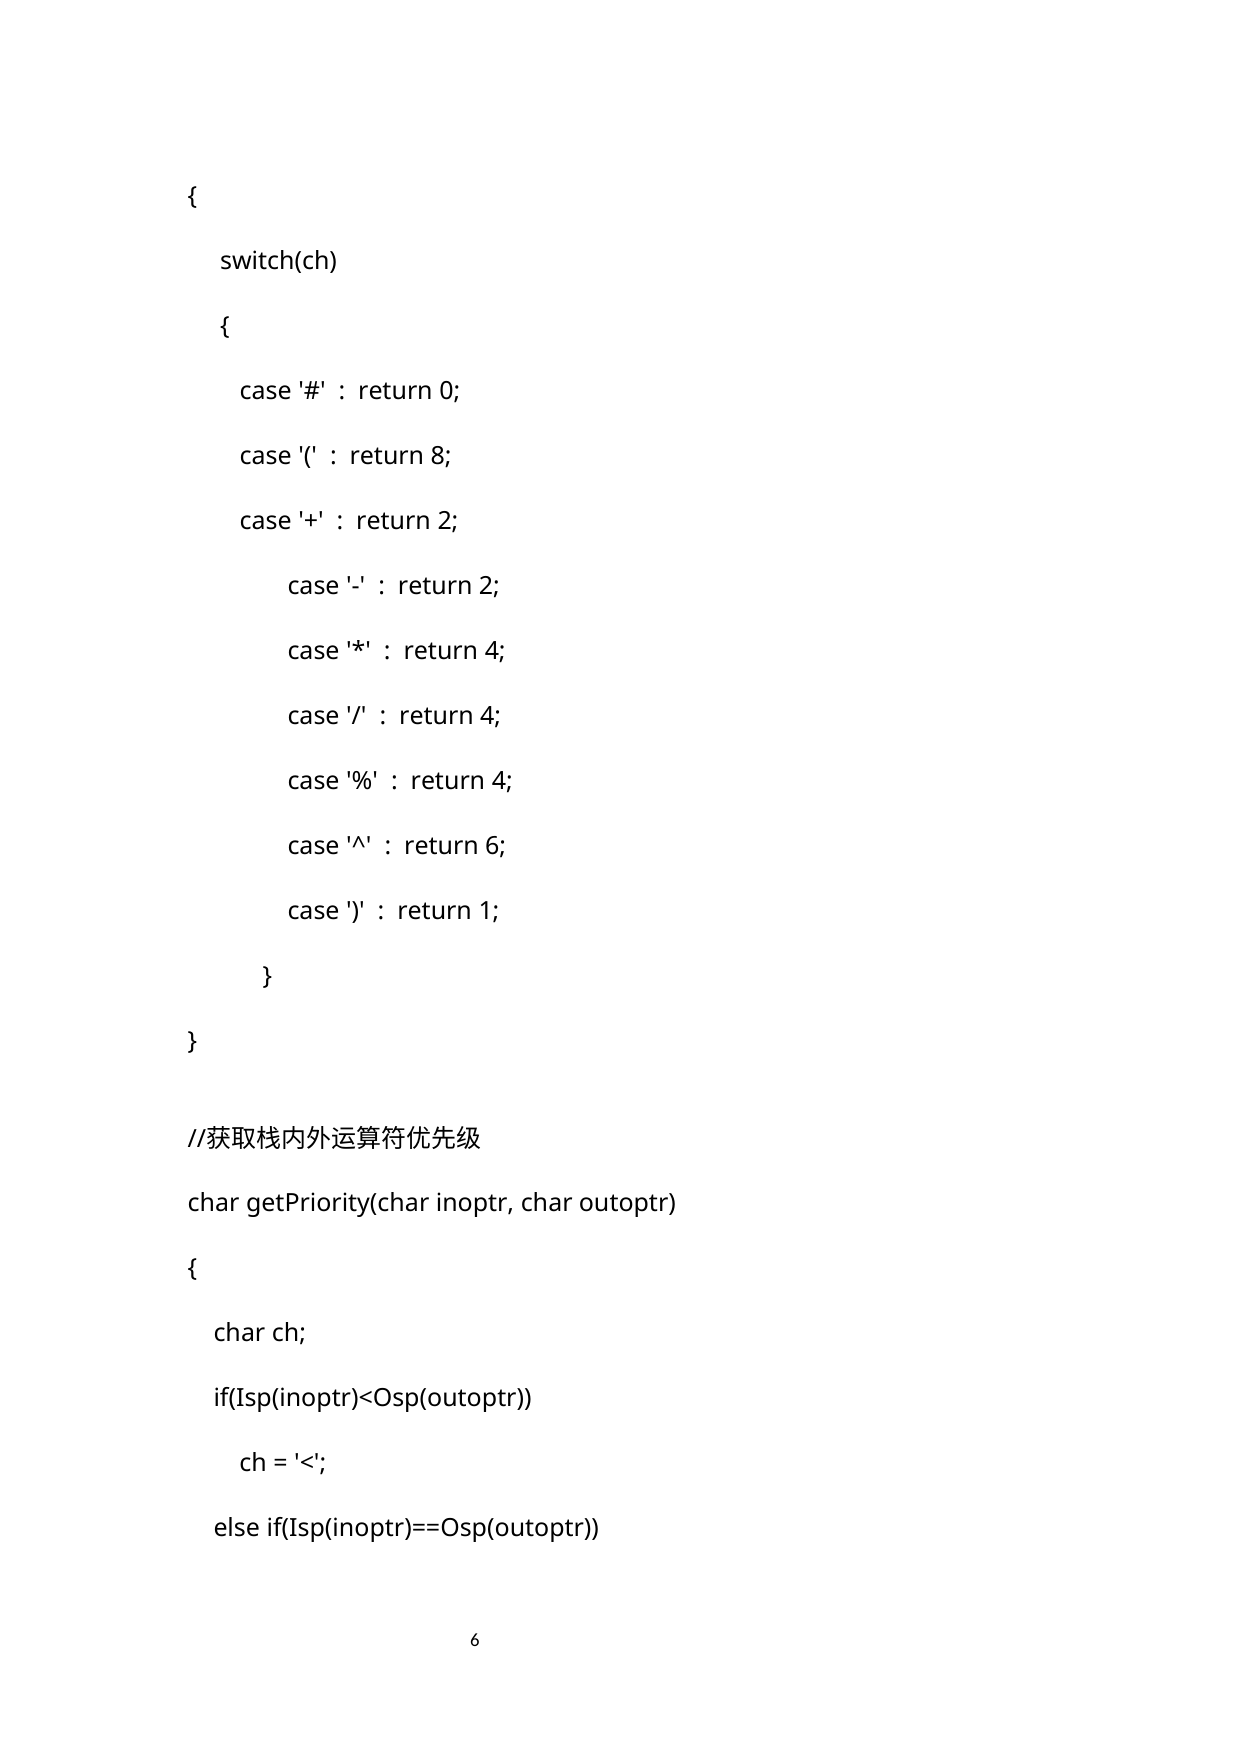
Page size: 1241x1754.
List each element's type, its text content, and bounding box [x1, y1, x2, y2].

text case '-' : return 2; case '*' : return 4; case '/' : return 4; case '%' : return 4; case '^' : return 6; case ')' : return 1; [287, 552, 1053, 942]
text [187, 162, 1053, 552]
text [187, 1104, 1053, 1559]
text } } [187, 942, 1053, 1104]
